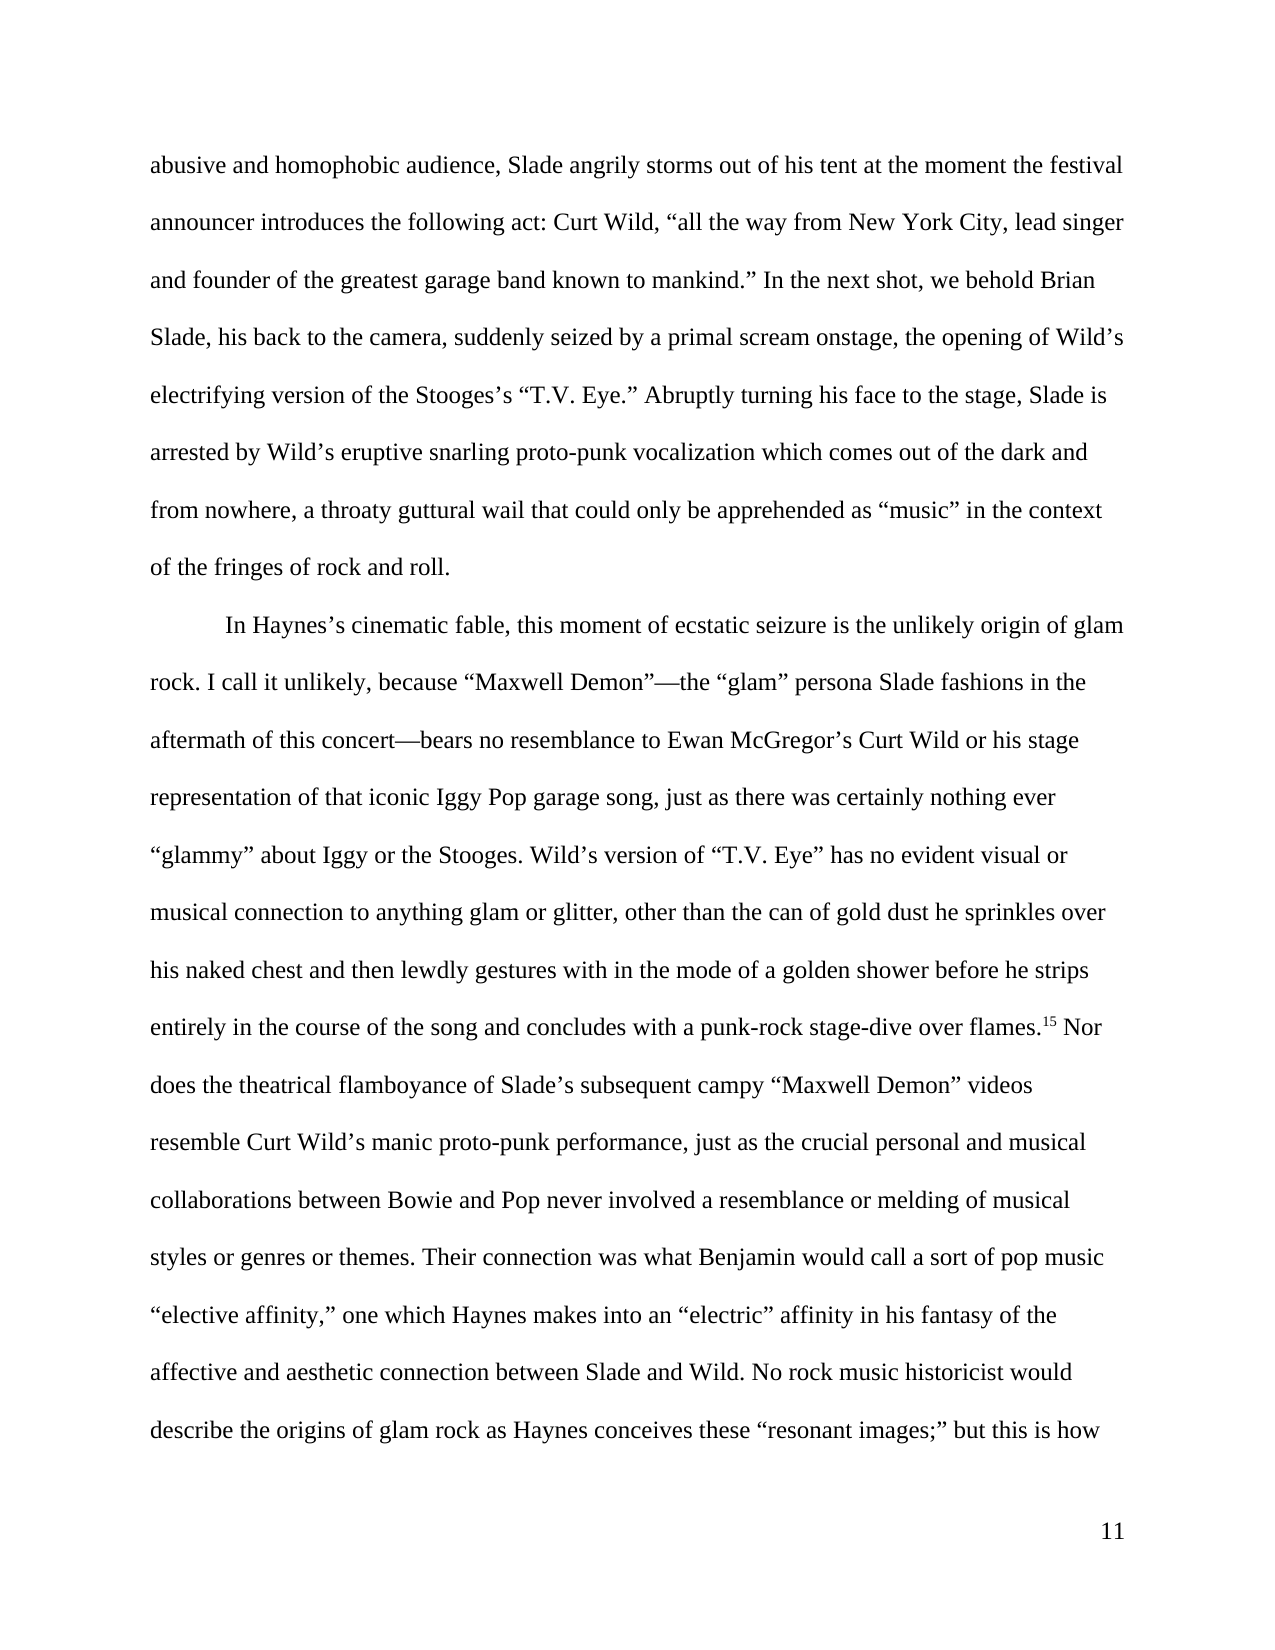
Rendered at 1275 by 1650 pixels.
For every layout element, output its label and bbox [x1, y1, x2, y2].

text [150, 610, 1125, 1444]
text [150, 150, 1125, 581]
